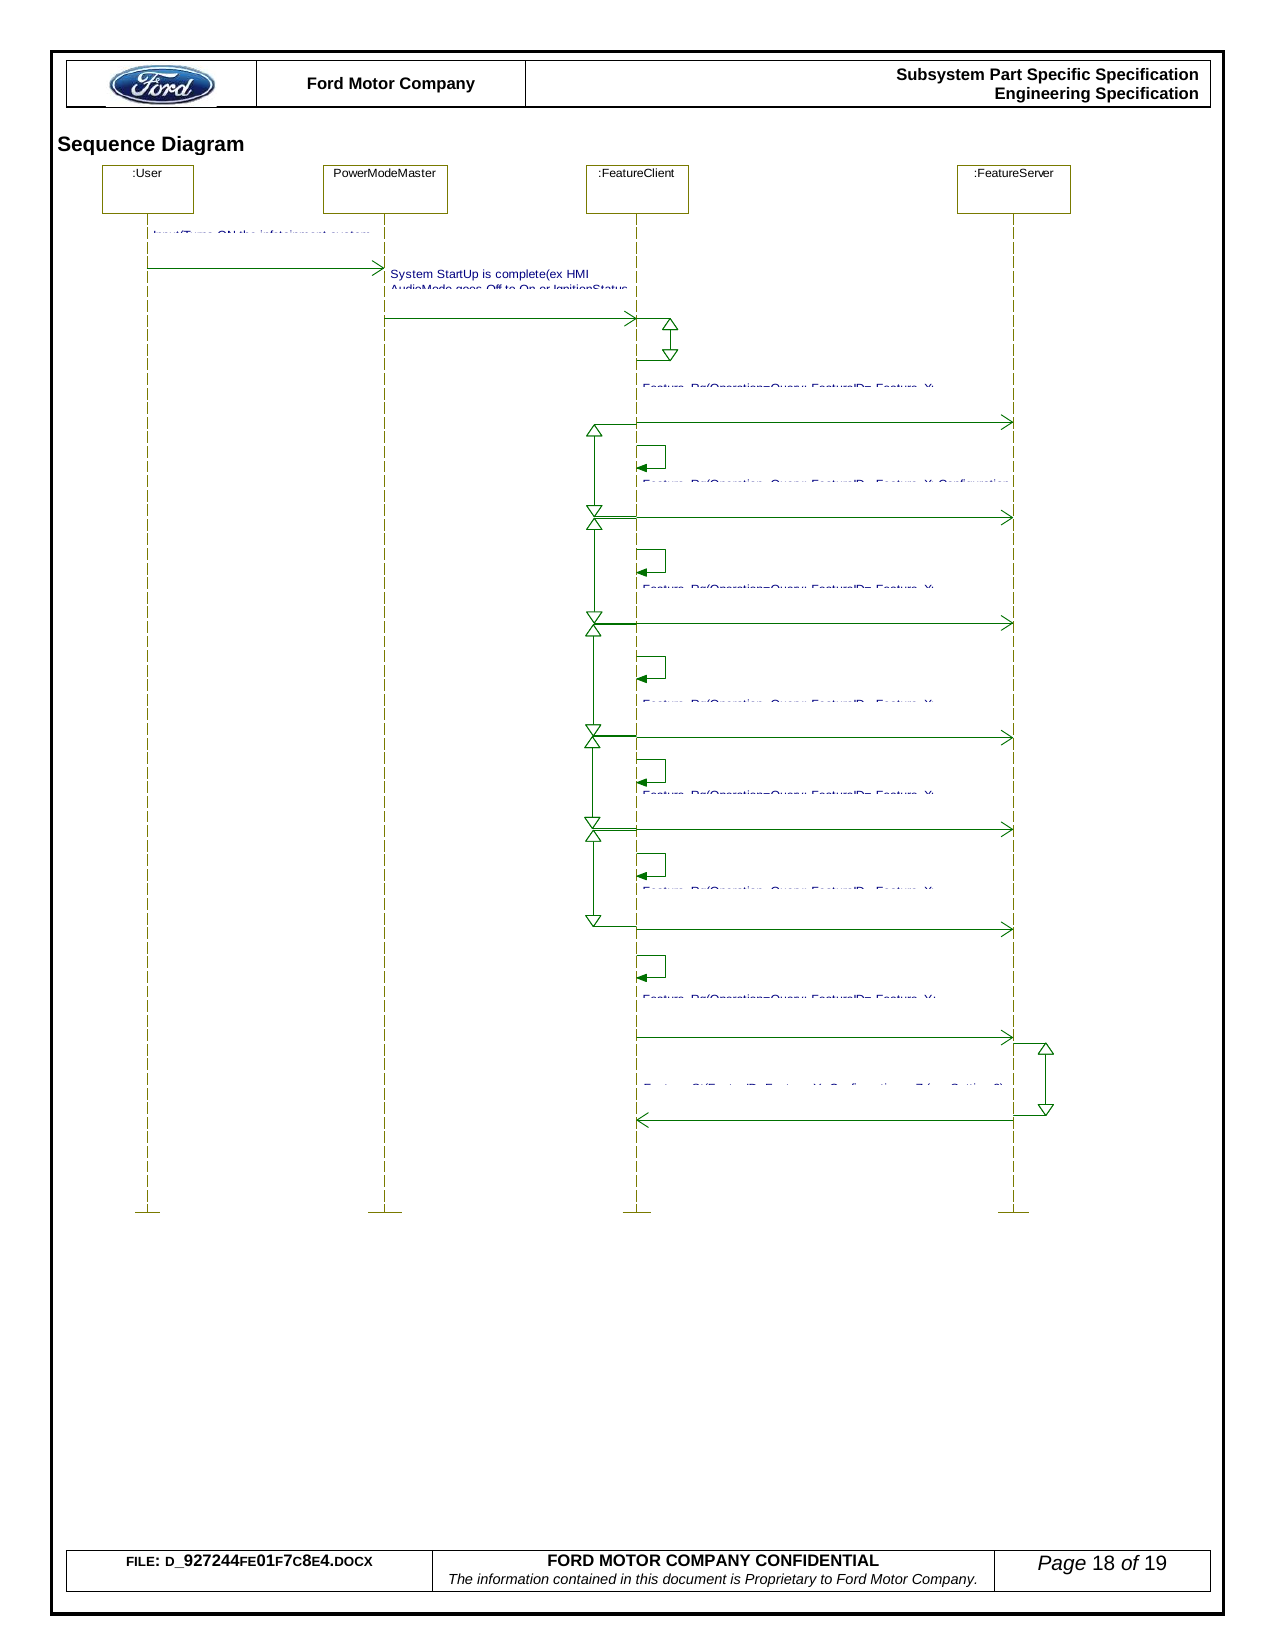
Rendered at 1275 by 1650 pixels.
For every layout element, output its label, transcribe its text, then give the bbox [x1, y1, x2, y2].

text Sequence Diagram [57, 131, 1215, 155]
picture [105, 61, 217, 107]
